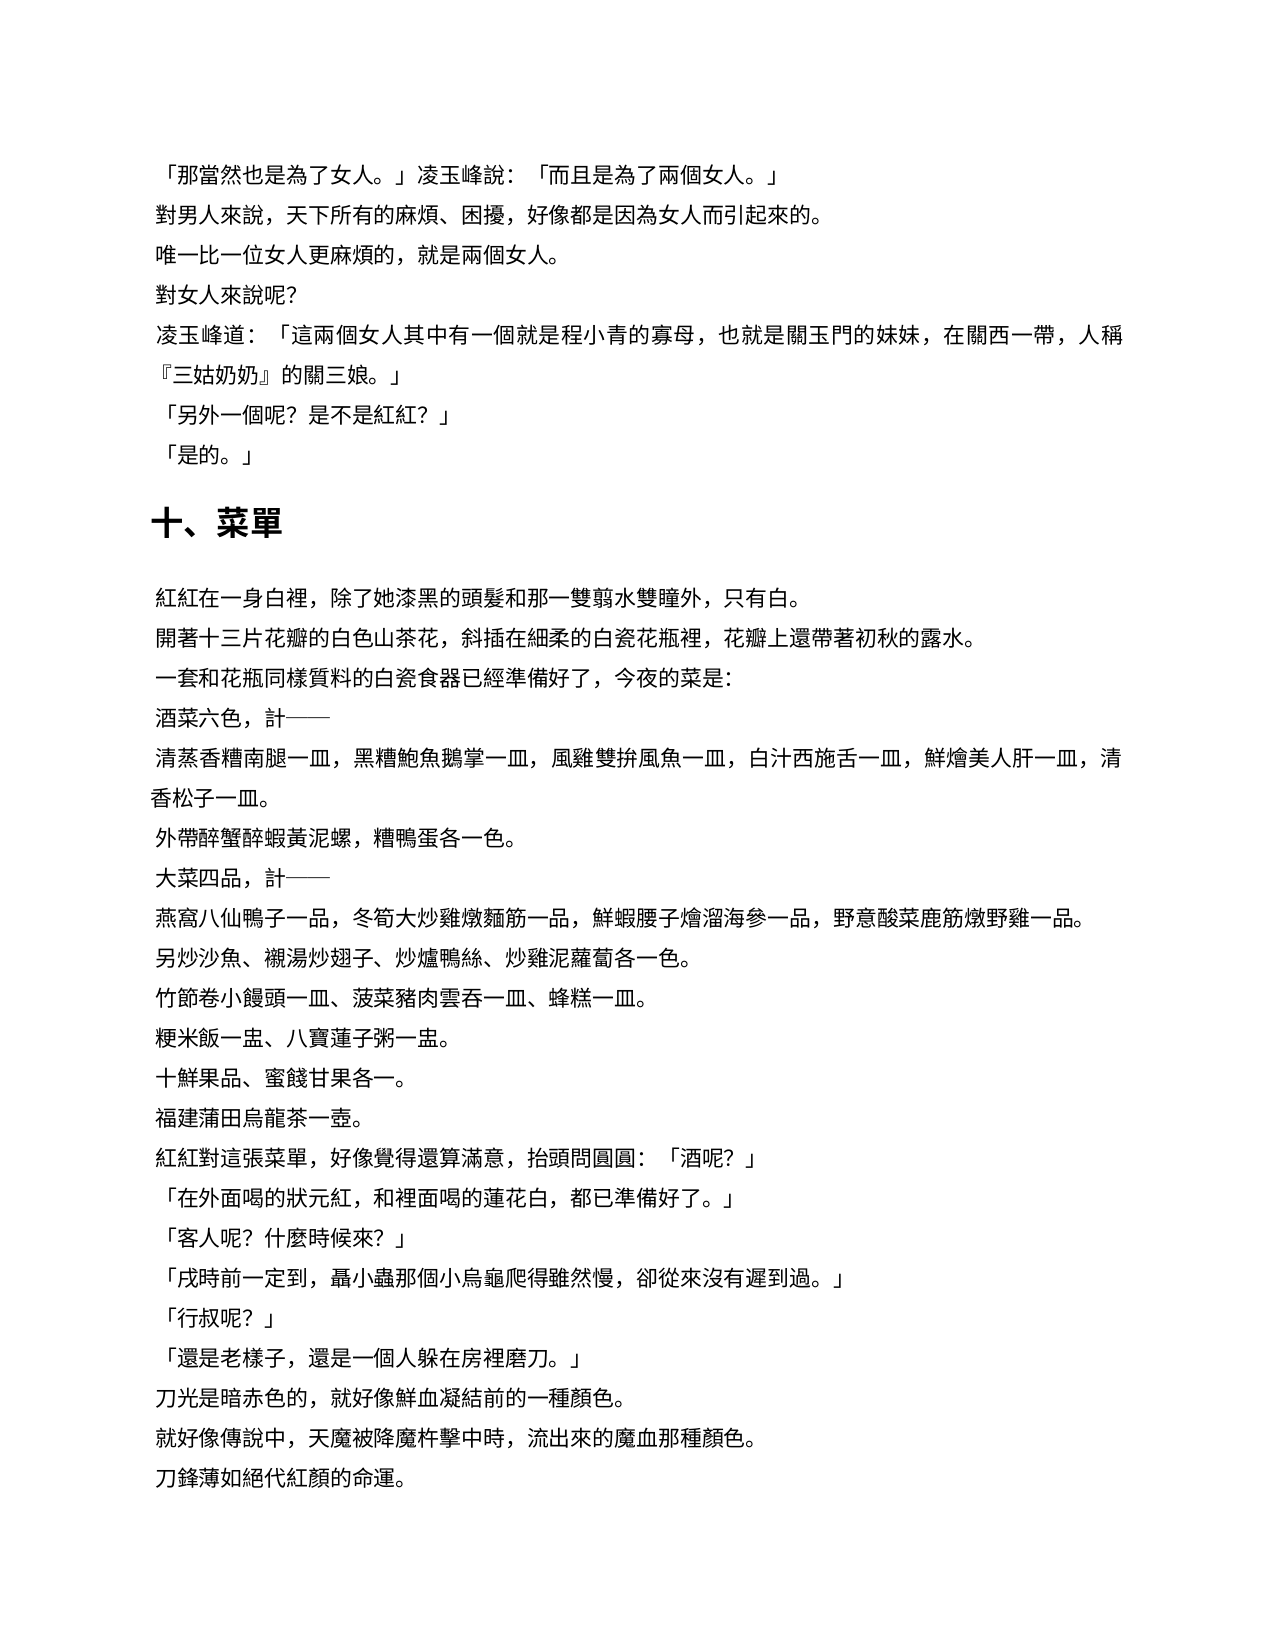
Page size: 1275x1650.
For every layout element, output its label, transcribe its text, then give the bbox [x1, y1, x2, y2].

text 「那當然也是為了女人。」凌玉峰說：「而且是為了兩個女人。」 [150, 150, 1125, 190]
text 開著十三片花瓣的白色山茶花，斜插在細柔的白瓷花瓶裡，花瓣上還帶著初秋的露水。 [150, 612, 1125, 652]
text 「行叔呢？」 [150, 1292, 1125, 1332]
text 十鮮果品、蜜餞甘果各一。 [150, 1052, 1125, 1092]
text 另炒沙魚、襯湯炒翅子、炒爐鴨絲、炒雞泥蘿蔔各一色。 [150, 932, 1125, 972]
subtitle 十、菜單 [150, 497, 1125, 545]
text 紅紅對這張菜單，好像覺得還算滿意，抬頭問圓圓：「酒呢？」 [150, 1132, 1125, 1172]
text 粳米飯一盅、八寶蓮子粥一盅。 [150, 1012, 1125, 1052]
text 大菜四品，計── [150, 852, 1125, 892]
text 福建蒲田烏龍茶一壺。 [150, 1092, 1125, 1132]
text 酒菜六色，計── [150, 692, 1125, 732]
text 對男人來說，天下所有的麻煩、困擾，好像都是因為女人而引起來的。 [150, 190, 1125, 230]
text 燕窩八仙鴨子一品，冬筍大炒雞燉麵筋一品，鮮蝦腰子燴溜海參一品，野意酸菜鹿筋燉野雞一品。 [150, 892, 1125, 932]
text 唯一比一位女人更麻煩的，就是兩個女人。 [150, 230, 1125, 270]
text 紅紅在一身白裡，除了她漆黑的頭髮和那一雙翦水雙瞳外，只有白。 [150, 572, 1125, 612]
text 「還是老樣子，還是一個人躲在房裡磨刀。」 [150, 1332, 1125, 1372]
text 對女人來說呢？ [150, 270, 1125, 310]
text 「戌時前一定到，聶小蟲那個小烏龜爬得雖然慢，卻從來沒有遲到過。」 [150, 1252, 1125, 1292]
text 就好像傳說中，天魔被降魔杵擊中時，流出來的魔血那種顏色。 [150, 1412, 1125, 1452]
text 刀鋒薄如絕代紅顏的命運。 [150, 1452, 1125, 1492]
text 外帶醉蟹醉蝦黃泥螺，糟鴨蛋各一色。 [150, 812, 1125, 852]
text 一套和花瓶同樣質料的白瓷食器已經準備好了，今夜的菜是： [150, 652, 1125, 692]
text 「在外面喝的狀元紅，和裡面喝的蓮花白，都已準備好了。」 [150, 1172, 1125, 1212]
text 竹節卷小饅頭一皿、菠菜豬肉雲吞一皿、蜂糕一皿。 [150, 972, 1125, 1012]
text 「另外一個呢？是不是紅紅？」 [150, 390, 1125, 430]
text 清蒸香糟南腿一皿，黑糟鮑魚鵝掌一皿，風雞雙拚風魚一皿，白汁西施舌一皿，鮮燴美人肝一皿，清香松子一皿。 [150, 732, 1125, 812]
text 「是的。」 [150, 430, 1125, 470]
text 刀光是暗赤色的，就好像鮮血凝結前的一種顏色。 [150, 1372, 1125, 1412]
text 「客人呢？什麼時候來？」 [150, 1212, 1125, 1252]
text 凌玉峰道：「這兩個女人其中有一個就是程小青的寡母，也就是關玉門的妹妹，在關西一帶，人稱『三姑奶奶』的關三娘。」 [150, 310, 1125, 390]
